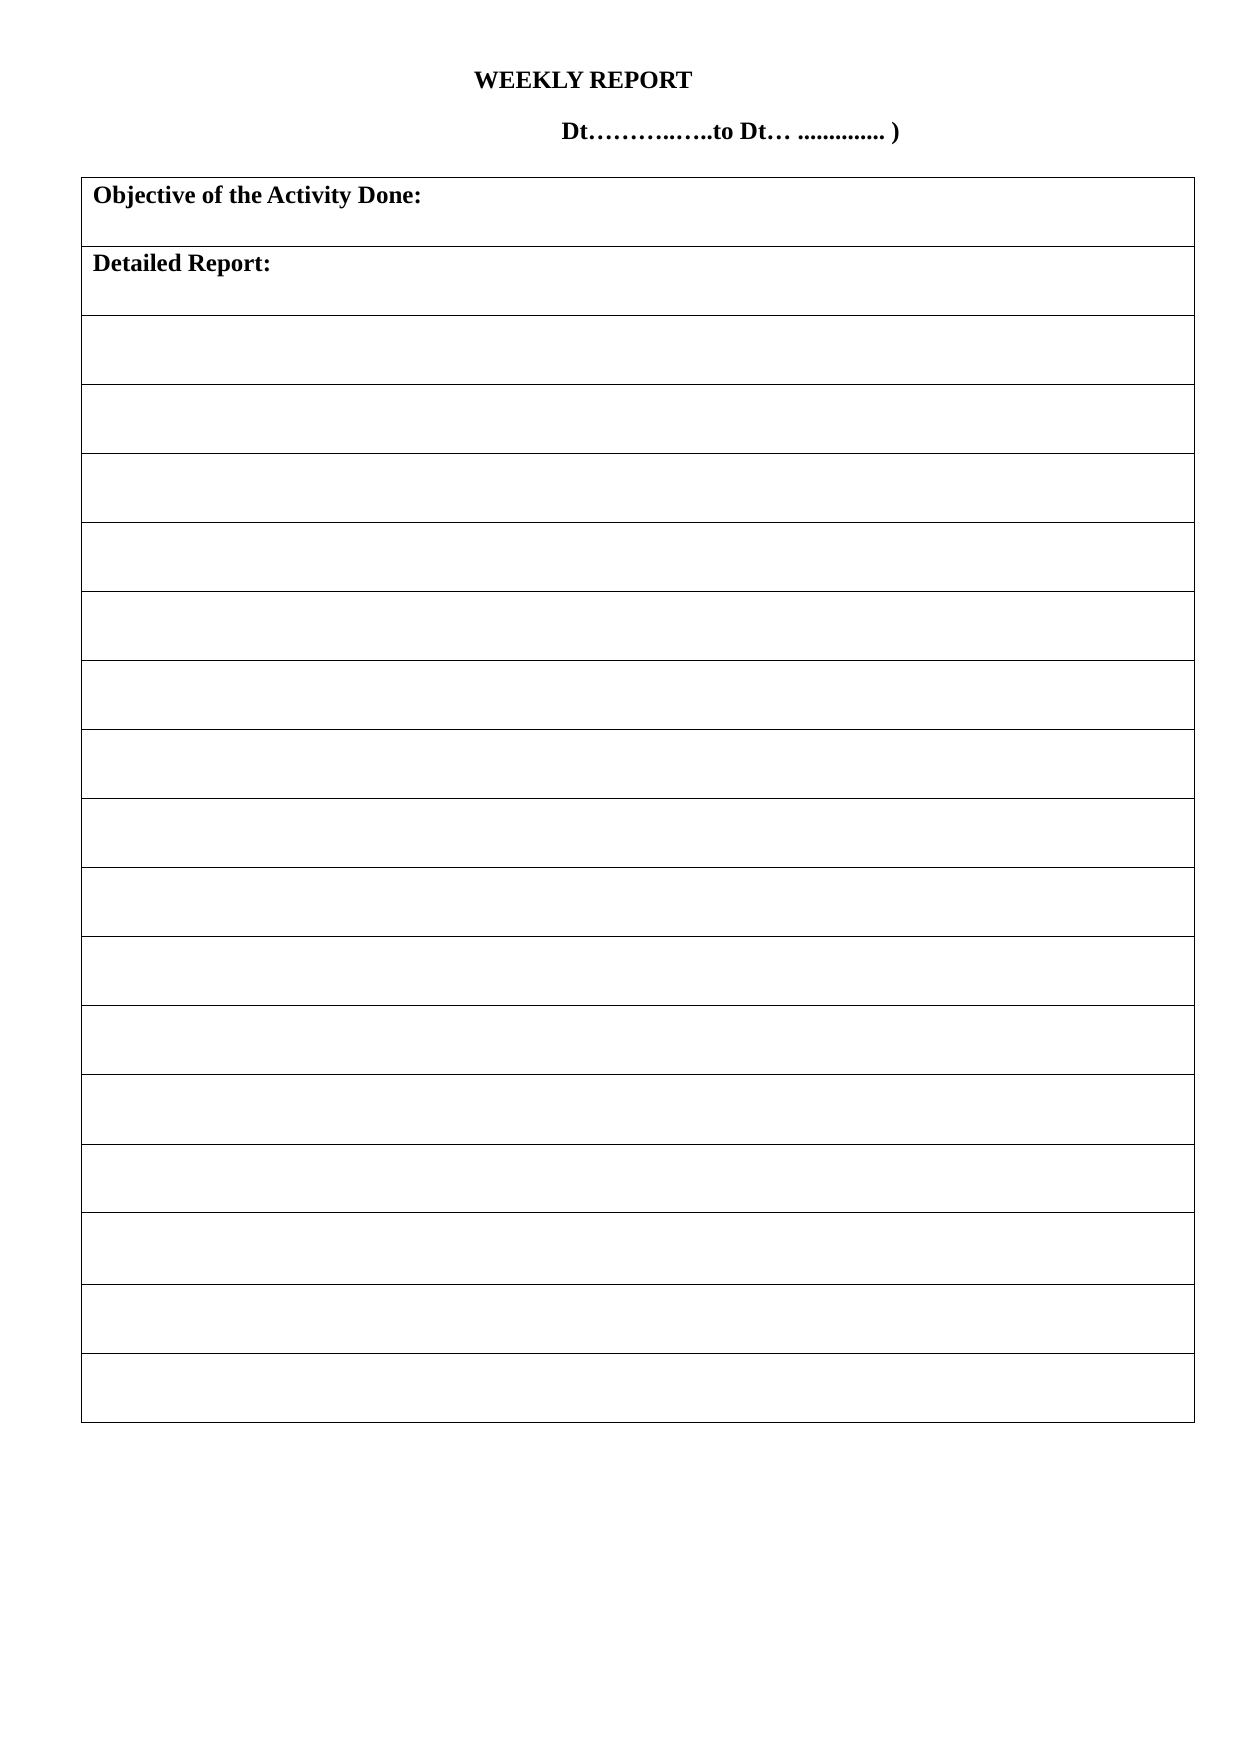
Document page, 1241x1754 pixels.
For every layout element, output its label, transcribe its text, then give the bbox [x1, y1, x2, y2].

table_cell [82, 316, 1194, 384]
table_cell [82, 661, 1194, 729]
table_cell [82, 592, 1194, 660]
table_cell [82, 799, 1194, 867]
table_cell [82, 1006, 1194, 1074]
table_cell [82, 730, 1194, 798]
table_cell [82, 937, 1194, 1005]
table_cell [82, 1285, 1194, 1353]
table_cell [82, 385, 1194, 453]
table_cell [82, 1213, 1194, 1284]
table_cell [82, 1145, 1194, 1212]
table_cell [82, 454, 1194, 522]
table_cell [82, 523, 1194, 591]
table_cell [82, 1075, 1194, 1143]
table_cell [82, 1354, 1194, 1422]
table_cell [82, 868, 1194, 936]
table_cell Detailed Report: [82, 247, 1194, 315]
table_header Objective of the Activity Done: [82, 178, 1194, 246]
